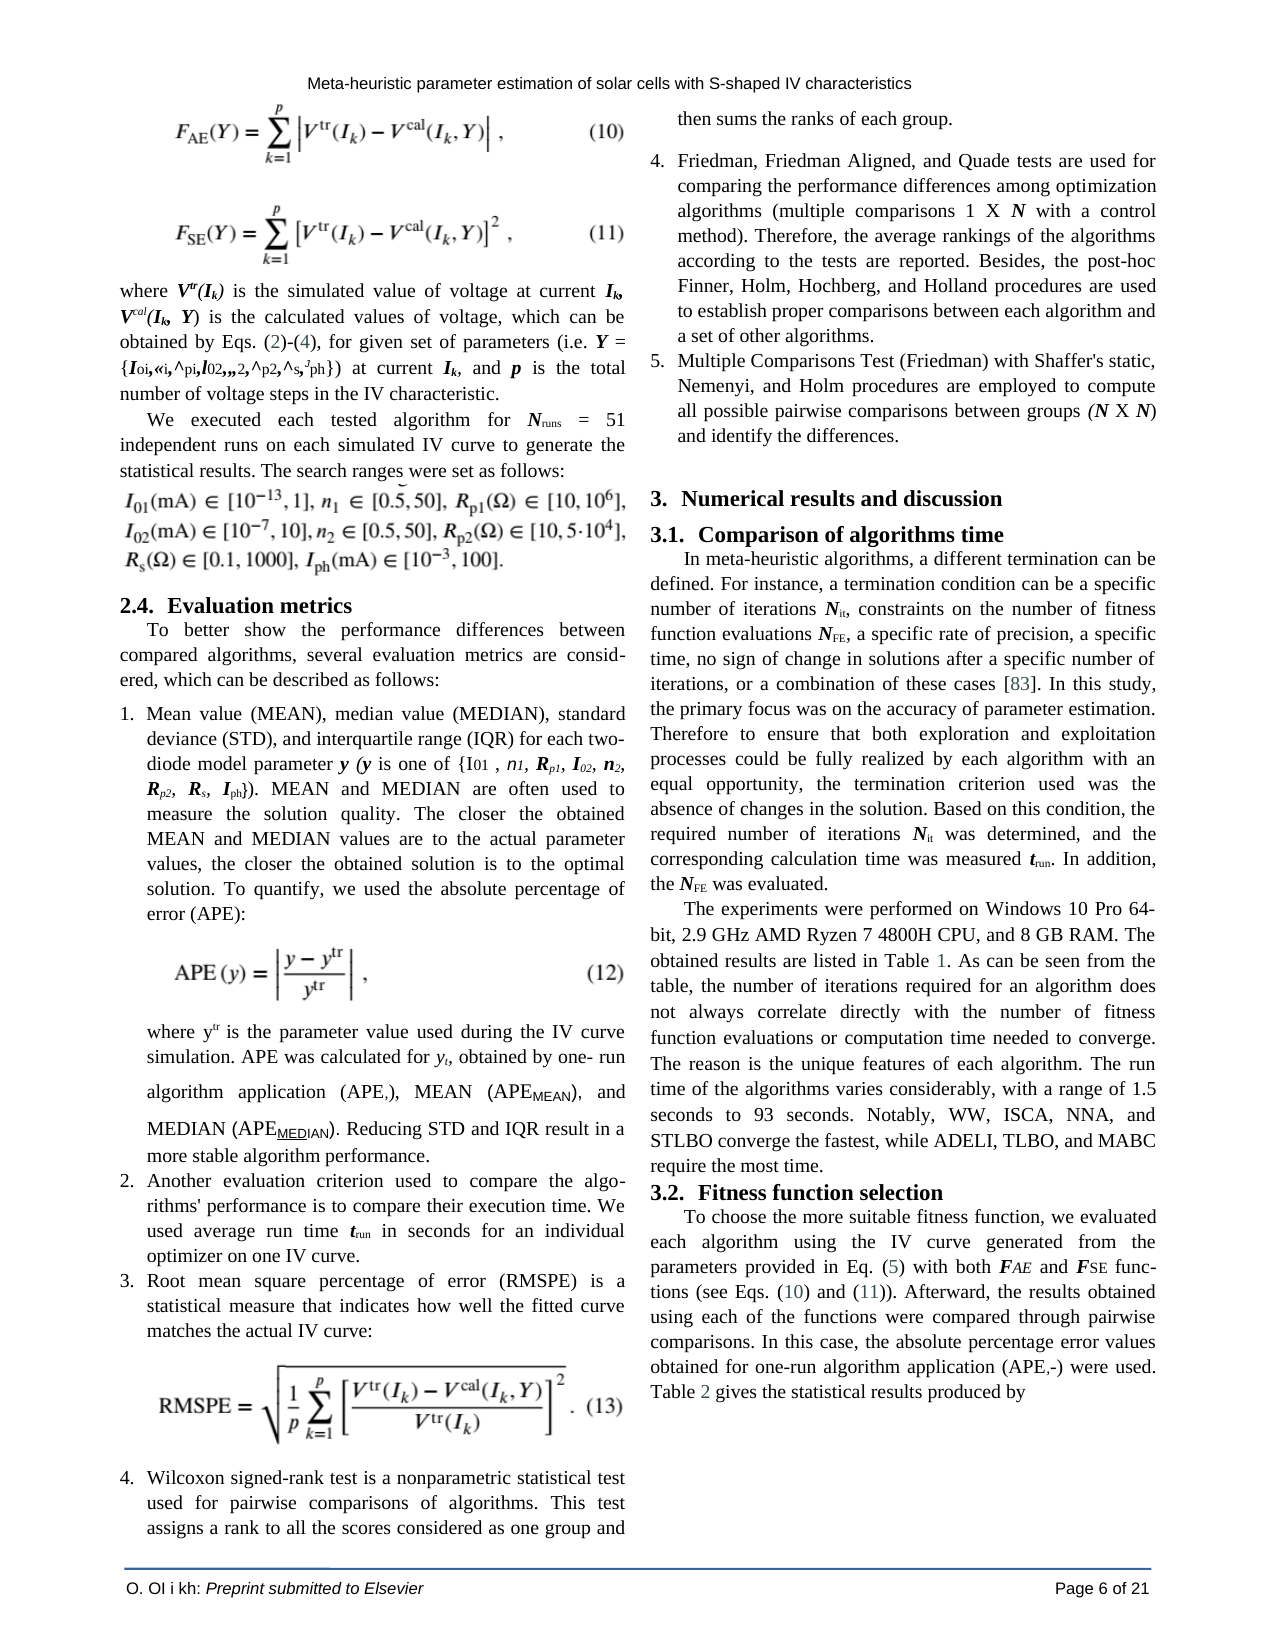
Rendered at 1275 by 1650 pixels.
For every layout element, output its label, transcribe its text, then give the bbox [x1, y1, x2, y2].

list Evaluation metrics [119, 593, 626, 618]
list Root mean square percentage of error (RMSPE) is a statistical measure that indicates how well the fitted curve matches the actual IV curve: [119, 1269, 626, 1341]
list Fitness function selection [650, 1180, 1156, 1205]
list Comparison of algorithms time [650, 522, 1156, 547]
picture [119, 941, 626, 1004]
picture [119, 484, 626, 576]
text To choose the more suitable fitness function, we evaluated each algorithm using the IV curve generated from the parameters provided in Eq. (5) with both Fae and FSE functions (see Eqs. (10) and (11)). Afterward, the results obtained using each of the functions were compared through pairwise comparisons. In this case, the absolute percentage error values obtained for one-run algorithm application (APE,-) were used. Table 2 gives the statistical results produced by [650, 1205, 1156, 1403]
text To better show the performance differences between compared algorithms, several evaluation metrics are considered, which can be described as follows: [119, 618, 626, 691]
list Numerical results and discussion [650, 487, 1156, 512]
list Friedman, Friedman Aligned, and Quade tests are used for comparing the performance differences among optimization algorithms (multiple comparisons 1 X N with a control method). Therefore, the average rankings of the algorithms according to the tests are reported. Besides, the post-hoc Finner, Holm, Hochberg, and Holland procedures are used to establish proper comparisons between each algorithm and a set of other algorithms. [650, 149, 1156, 347]
list Multiple Comparisons Test (Friedman) with Shaffer's static, Nemenyi, and Holm procedures are employed to compute all possible pairwise comparisons between groups (N X N) and identify the differences. [650, 349, 1156, 447]
text where ytr is the parameter value used during the IV curve simulation. APE was calculated for yt, obtained by one- run algorithm application (APE,), MEAN (APEmean), and MEDIAN (APEmedian). Reducing STD and IQR result in a more stable algorithm performance. [147, 1020, 626, 1166]
text where Vtr(Ik) is the simulated value of voltage at current Ik, Vcal(Ik, Y) is the calculated values of voltage, which can be obtained by Eqs. (2)-(4), for given set of parameters (i.e. Y = {Ioi,«i,^pi,l02,„2,^p2,^s,Jph}) at current Ik, and p is the total number of voltage steps in the IV characteristic. [119, 279, 626, 405]
picture [119, 1358, 626, 1450]
text The experiments were performed on Windows 10 Pro 64-bit, 2.9 GHz AMD Ryzen 7 4800H CPU, and 8 GB RAM. The obtained results are listed in Table 1. As can be seen from the table, the number of iterations required for an algorithm does not always correlate directly with the number of fitness function evaluations or computation time needed to converge. The reason is the unique features of each algorithm. The run time of the algorithms varies considerably, with a range of 1.5 seconds to 93 seconds. Notably, WW, ISCA, NNA, and STLBO converge the fastest, while ADELI, TLBO, and MABC require the most time. [650, 897, 1156, 1177]
picture [119, 103, 626, 265]
list Mean value (MEAN), median value (MEDIAN), standard deviance (STD), and interquartile range (IQR) for each two-diode model parameter y (y is one of {I01 , n1, Rp1, I02, n2, Rp2, Rs, Iph}). MEAN and MEDIAN are often used to measure the solution quality. The closer the obtained MEAN and MEDIAN values are to the actual parameter values, the closer the obtained solution is to the optimal solution. To quantify, we used the absolute percentage of error (APE): [119, 702, 626, 924]
text In meta-heuristic algorithms, a different termination can be defined. For instance, a termination condition can be a specific number of iterations Nit, constraints on the number of fitness function evaluations NFE, a specific rate of precision, a specific time, no sign of change in solutions after a specific number of iterations, or a combination of these cases [83]. In this study, the primary focus was on the accuracy of parameter estimation. Therefore to ensure that both exploration and exploitation processes could be fully realized by each algorithm with an equal opportunity, the termination criterion used was the absence of changes in the solution. Based on this condition, the required number of iterations Nit was determined, and the corresponding calculation time was measured trun. In addition, the NFE was evaluated. [650, 547, 1156, 895]
